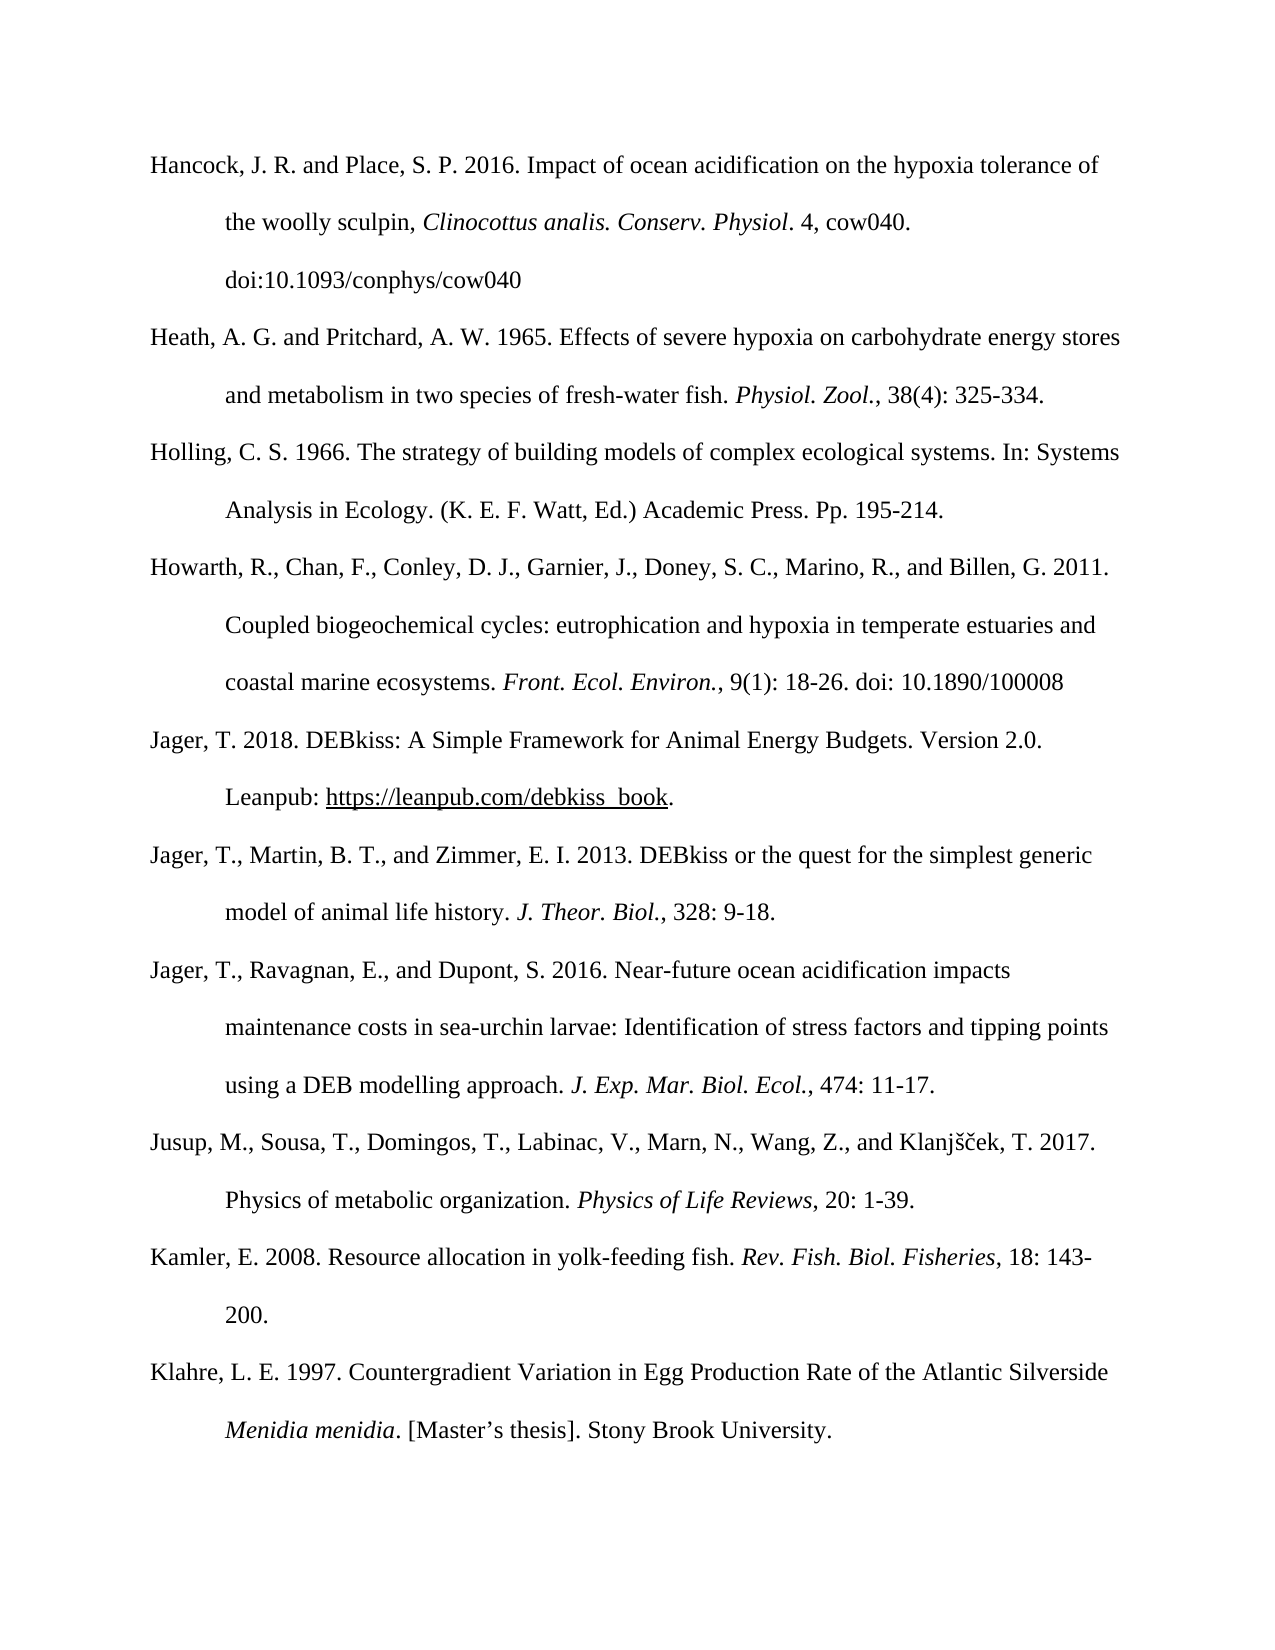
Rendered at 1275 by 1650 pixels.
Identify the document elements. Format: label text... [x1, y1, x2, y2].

text Howarth, R., Chan, F., Conley, D. J., Garnier, J., Doney, S. C., Marino, R., and Billen, G. 2011. Coupled biogeochemical cycles: eutrophication and hypoxia in temperate estuaries and coastal marine ecosystems. Front. Ecol. Environ., 9(1): 18-26. doi: 10.1890/100008 [150, 552, 1125, 696]
text Jusup, M., Sousa, T., Domingos, T., Labinac, V., Marn, N., Wang, Z., and Klanjšček, T. 2017. Physics of metabolic organization. Physics of Life Reviews, 20: 1-39. [150, 1127, 1125, 1214]
text Klahre, L. E. 1997. Countergradient Variation in Egg Production Rate of the Atlantic Silverside Menidia menidia. [Master’s thesis]. Stony Brook University. [150, 1357, 1125, 1444]
text Kamler, E. 2008. Resource allocation in yolk-feeding fish. Rev. Fish. Biol. Fisheries, 18: 143-200. [150, 1242, 1125, 1329]
text Jager, T., Ravagnan, E., and Dupont, S. 2016. Near-future ocean acidification impacts maintenance costs in sea-urchin larvae: Identification of stress factors and tipping points using a DEB modelling approach. J. Exp. Mar. Biol. Ecol., 474: 11-17. [150, 955, 1125, 1099]
text Jager, T. 2018. DEBkiss: A Simple Framework for Animal Energy Budgets. Version 2.0. Leanpub: https://leanpub.com/debkiss_book. [150, 725, 1125, 811]
text Jager, T., Martin, B. T., and Zimmer, E. I. 2013. DEBkiss or the quest for the simplest generic model of animal life history. J. Theor. Biol., 328: 9-18. [150, 840, 1125, 926]
text Holling, C. S. 1966. The strategy of building models of complex ecological systems. In: Systems Analysis in Ecology. (K. E. F. Watt, Ed.) Academic Press. Pp. 195-214. [150, 437, 1125, 524]
